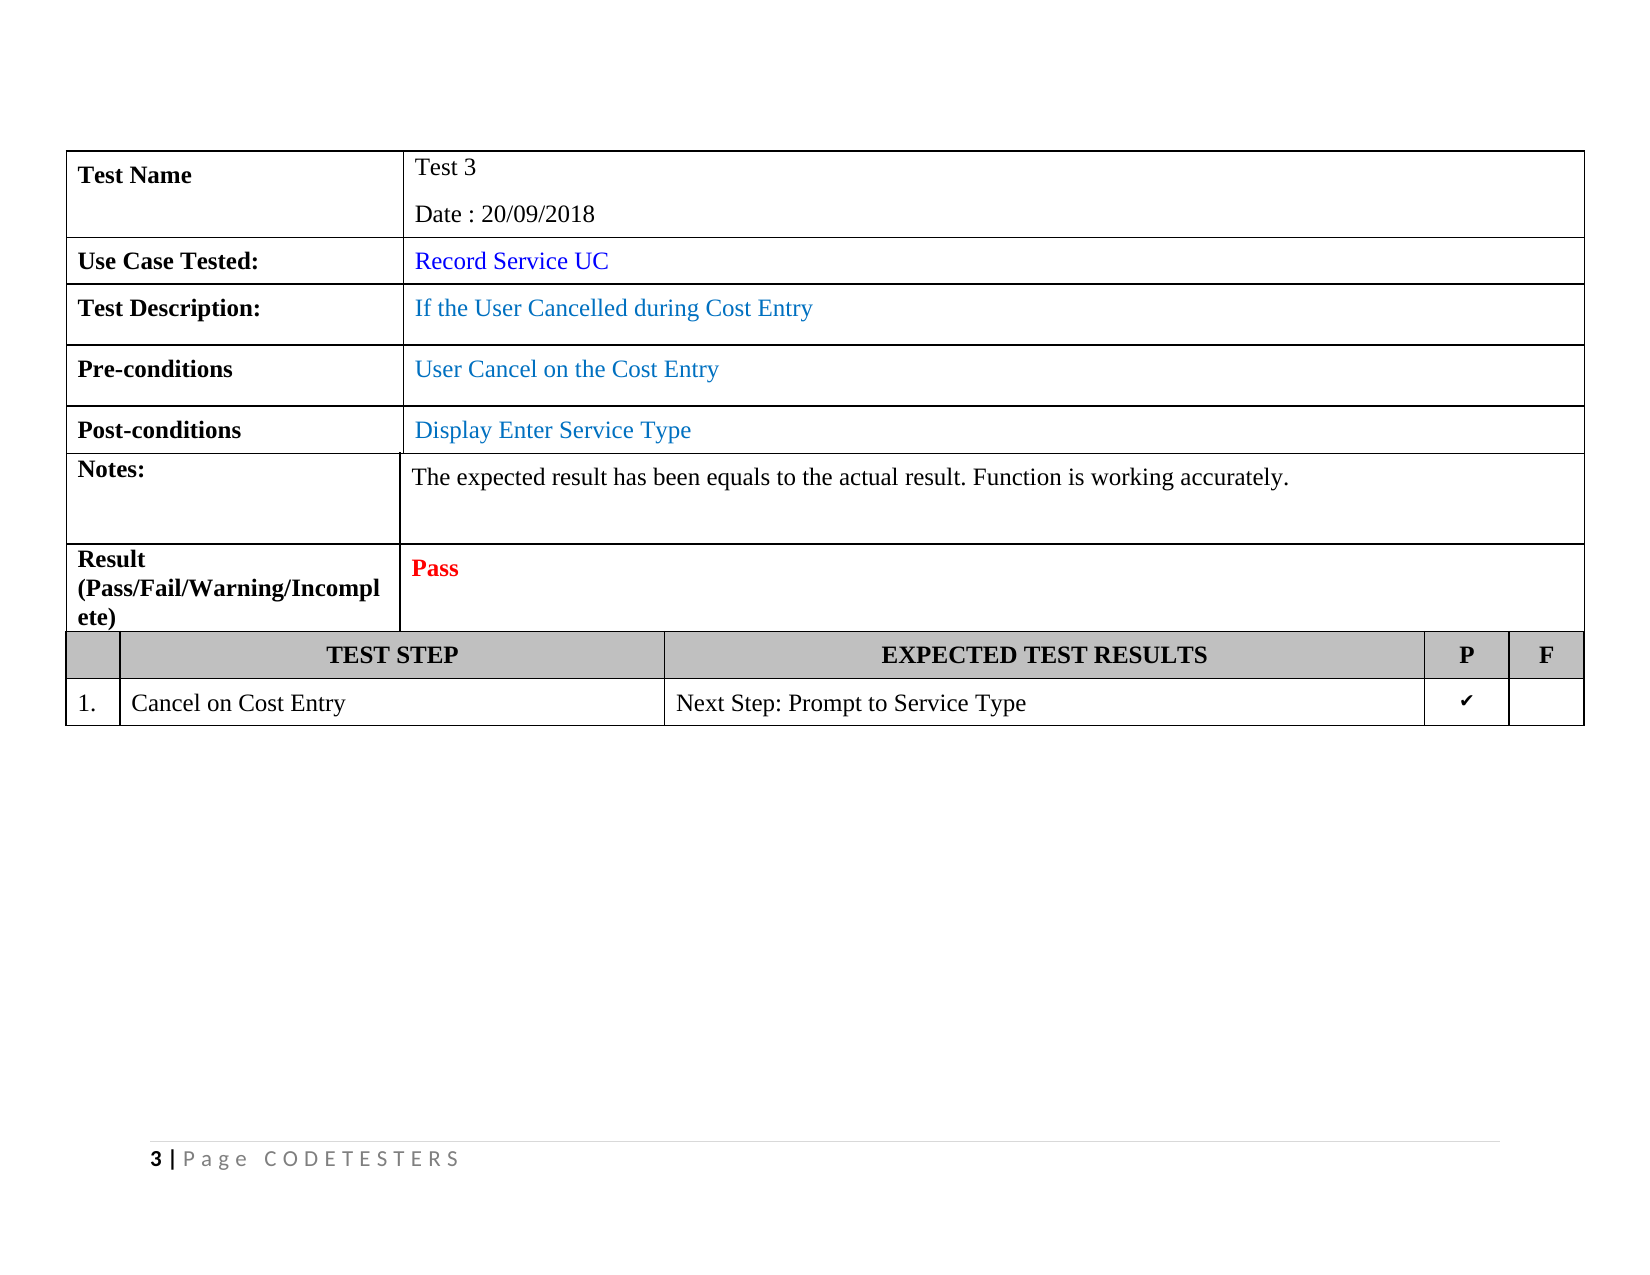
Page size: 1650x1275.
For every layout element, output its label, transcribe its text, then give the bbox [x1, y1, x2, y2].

table_cell Next Step: Prompt to Service Type [665, 679, 1424, 725]
table_cell P [1425, 632, 1508, 678]
table_cell EXPECTED TEST RESULTS [665, 632, 1424, 678]
table_cell Use Case Tested: [67, 238, 403, 283]
table_cell User Cancel on the Cost Entry [404, 346, 1584, 405]
table_cell TEST STEP [121, 632, 664, 678]
table_cell If the User Cancelled during Cost Entry [404, 285, 1584, 344]
table_cell [67, 632, 119, 678]
table_cell Test Description: [67, 285, 403, 344]
table_cell Pass [401, 545, 1584, 631]
table_cell 1. [67, 679, 119, 725]
table_cell Result (Pass/Fail/Warning/Incomplete) [67, 545, 399, 631]
table_header Test Name [67, 152, 403, 236]
table_cell F [1510, 632, 1583, 678]
table_header Test 3 Date : 20/09/2018 [404, 152, 1584, 236]
table_cell Pre-conditions [67, 346, 403, 405]
table_cell Record Service UC [404, 238, 1584, 283]
table_cell Cancel on Cost Entry [121, 679, 664, 725]
table_cell Notes: [67, 454, 399, 543]
table_cell Display Enter Service Type [404, 407, 1584, 452]
table_cell The expected result has been equals to the actual result. Function is working accurately. [401, 454, 1584, 543]
table_cell [1510, 679, 1583, 725]
table_cell Post-conditions [67, 407, 403, 452]
table_cell ✔ [1425, 679, 1508, 725]
